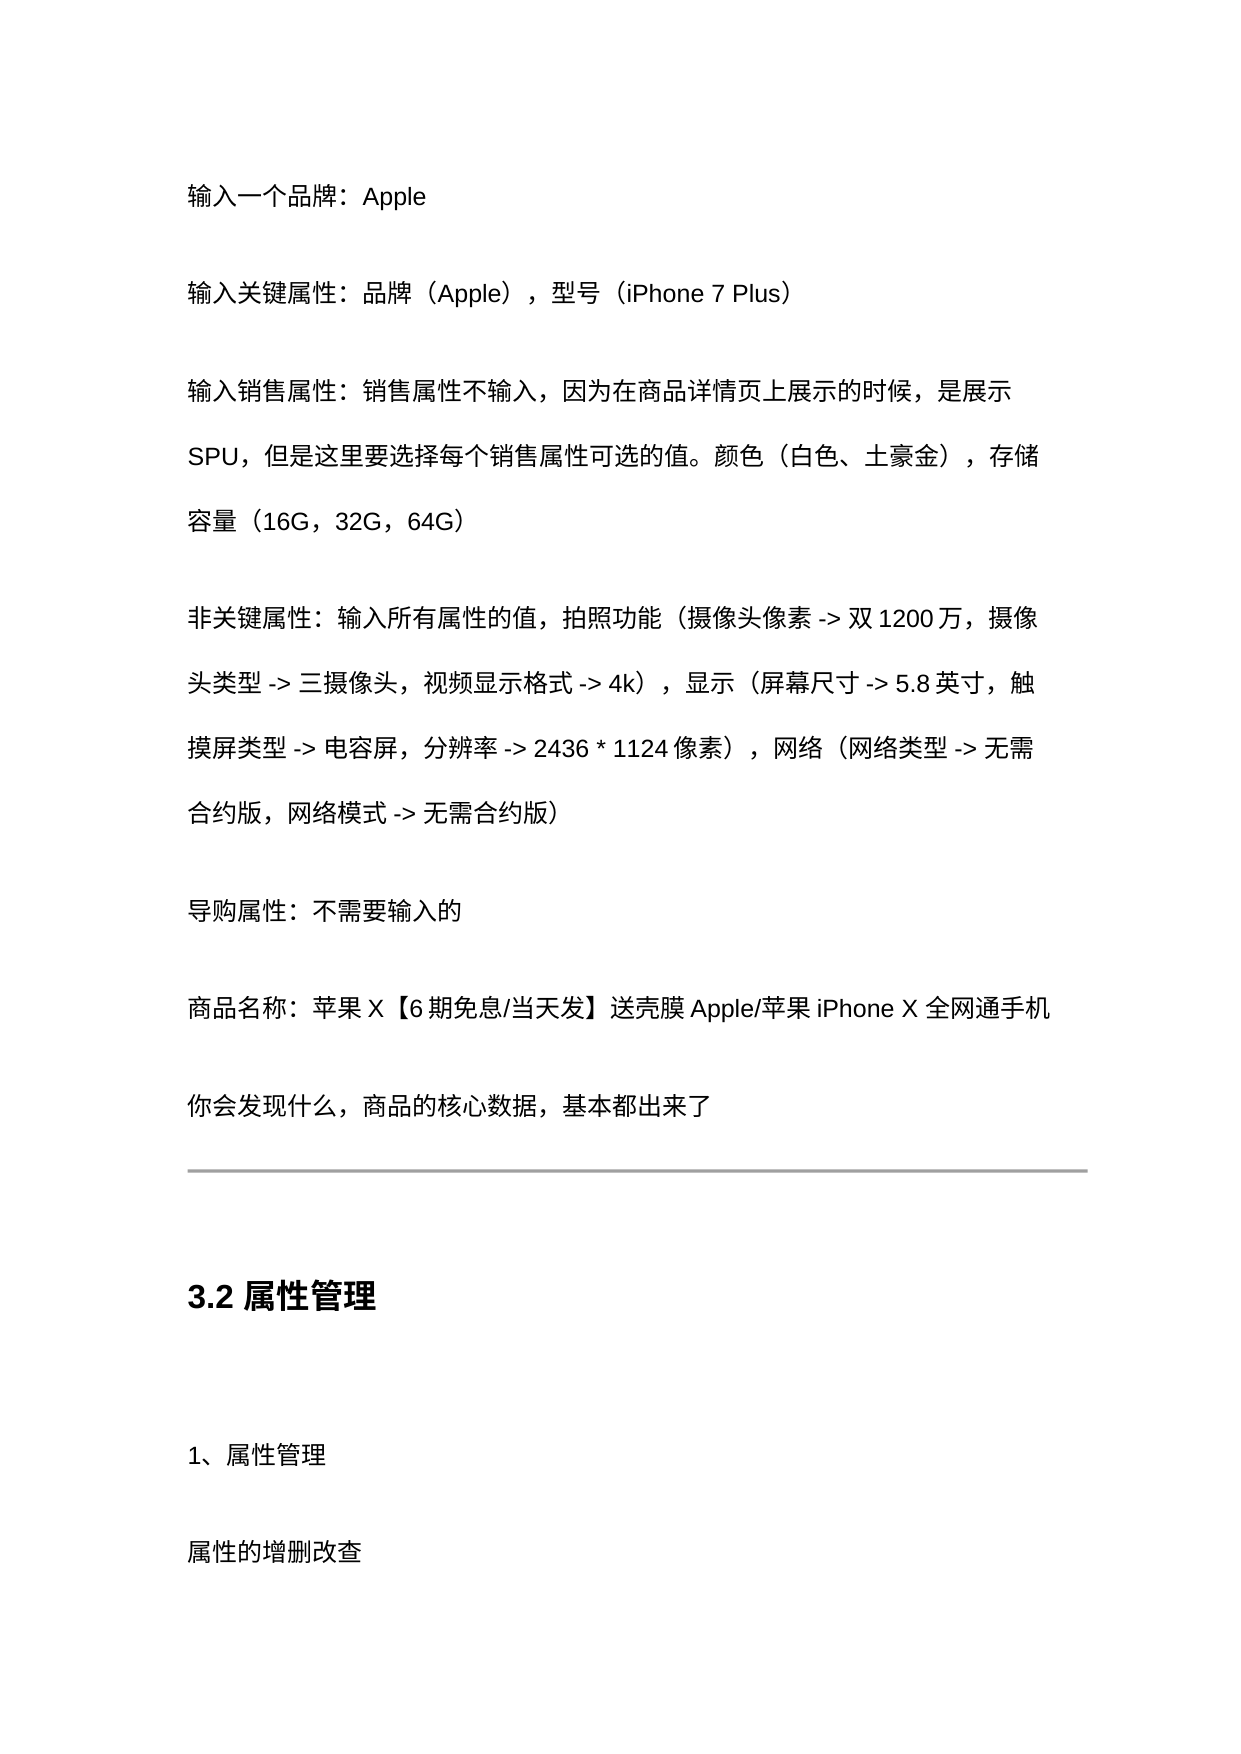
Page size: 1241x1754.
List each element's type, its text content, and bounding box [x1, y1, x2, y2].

text 输入一个品牌：Apple [187, 162, 1053, 227]
text 输入销售属性：销售属性不输入，因为在商品详情页上展示的时候，是展示SPU，但是这里要选择每个销售属性可选的值。颜色（白色、土豪金），存储容量（16G，32G，64G） [187, 357, 1053, 552]
text 属性的增删改查 [187, 1518, 1053, 1583]
text 1、属性管理 [187, 1421, 1053, 1486]
subtitle 3.2 属性管理 [187, 1262, 1053, 1327]
text 非关键属性：输入所有属性的值，拍照功能（摄像头像素 -> 双1200万，摄像头类型 -> 三摄像头，视频显示格式 -> 4k），显示（屏幕尺寸 -> 5.8英寸，触摸屏类型 -> 电容屏，分辨率 -> 2436 * 1124像素），网络（网络类型 -> 无需合约版，网络模式 -> 无需合约版） [187, 584, 1053, 844]
text 输入关键属性：品牌（Apple），型号（iPhone 7 Plus） [187, 259, 1053, 324]
text 商品名称：苹果X【6期免息/当天发】送壳膜Apple/苹果 iPhone X 全网通手机 [187, 974, 1053, 1039]
text 导购属性：不需要输入的 [187, 877, 1053, 942]
text 你会发现什么，商品的核心数据，基本都出来了 [187, 1072, 1053, 1137]
